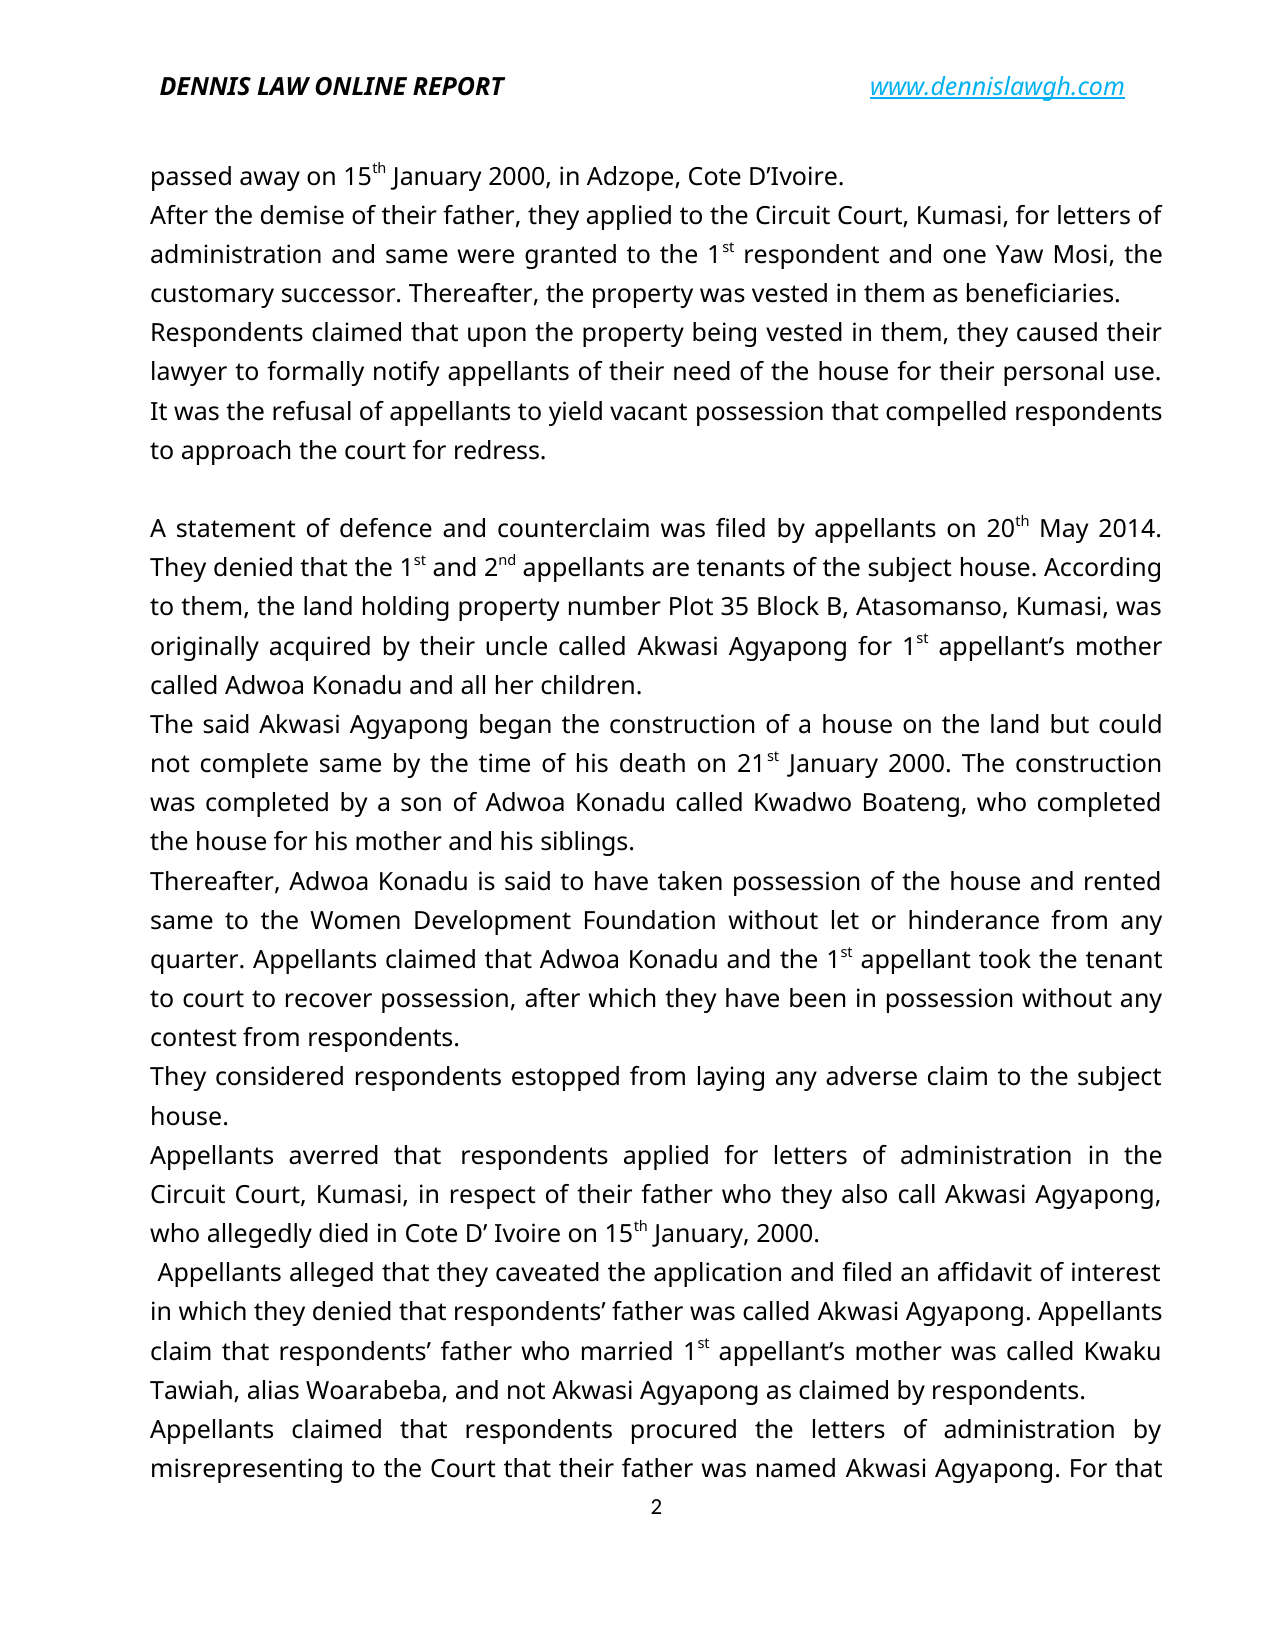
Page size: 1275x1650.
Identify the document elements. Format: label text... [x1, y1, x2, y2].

text Respondents claimed that upon the property being vested in them, they caused their lawyer to formally notify appellants of their need of the house for their personal use. It was the refusal of appellants to yield vacant possession that compelled respondents to approach the court for redress. [150, 315, 1162, 466]
text After the demise of their father, they applied to the Circuit Court, Kumasi, for letters of administration and same were granted to the 1st respondent and one Yaw Mosi, the customary successor. Thereafter, the property was vested in them as beneficiaries. [150, 197, 1162, 310]
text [150, 1412, 1162, 1485]
text They considered respondents estopped from laying any adverse claim to the subject house. [150, 1059, 1162, 1132]
text Thereafter, Adwoa Konadu is said to have taken possession of the house and rented same to the Women Development Foundation without let or hinderance from any quarter. Appellants claimed that Adwoa Konadu and the 1st appellant took the tenant to court to recover possession, after which they have been in possession without any contest from respondents. [150, 863, 1162, 1054]
text The said Akwasi Agyapong began the construction of a house on the land but could not complete same by the time of his death on 21st January 2000. The construction was completed by a son of Adwoa Konadu called Kwadwo Boateng, who completed the house for his mother and his siblings. [150, 707, 1162, 858]
text Appellants alleged that they caveated the application and filed an affidavit of interest in which they denied that respondents’ father was called Akwasi Agyapong. Appellants claim that respondents’ father who married 1st appellant’s mother was called Kwaku Tawiah, alias Woarabeba, and not Akwasi Agyapong as claimed by respondents. [150, 1255, 1162, 1406]
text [150, 158, 1162, 192]
text Appellants averred that respondents applied for letters of administration in the Circuit Court, Kumasi, in respect of their father who they also call Akwasi Agyapong, who allegedly died in Cote D’ Ivoire on 15th January, 2000. [150, 1137, 1162, 1250]
text A statement of defence and counterclaim was filed by appellants on 20th May 2014. They denied that the 1st and 2nd appellants are tenants of the subject house. According to them, the land holding property number Plot 35 Block B, Atasomanso, Kumasi, was originally acquired by their uncle called Akwasi Agyapong for 1st appellant’s mother called Adwoa Konadu and all her children. [150, 511, 1162, 701]
